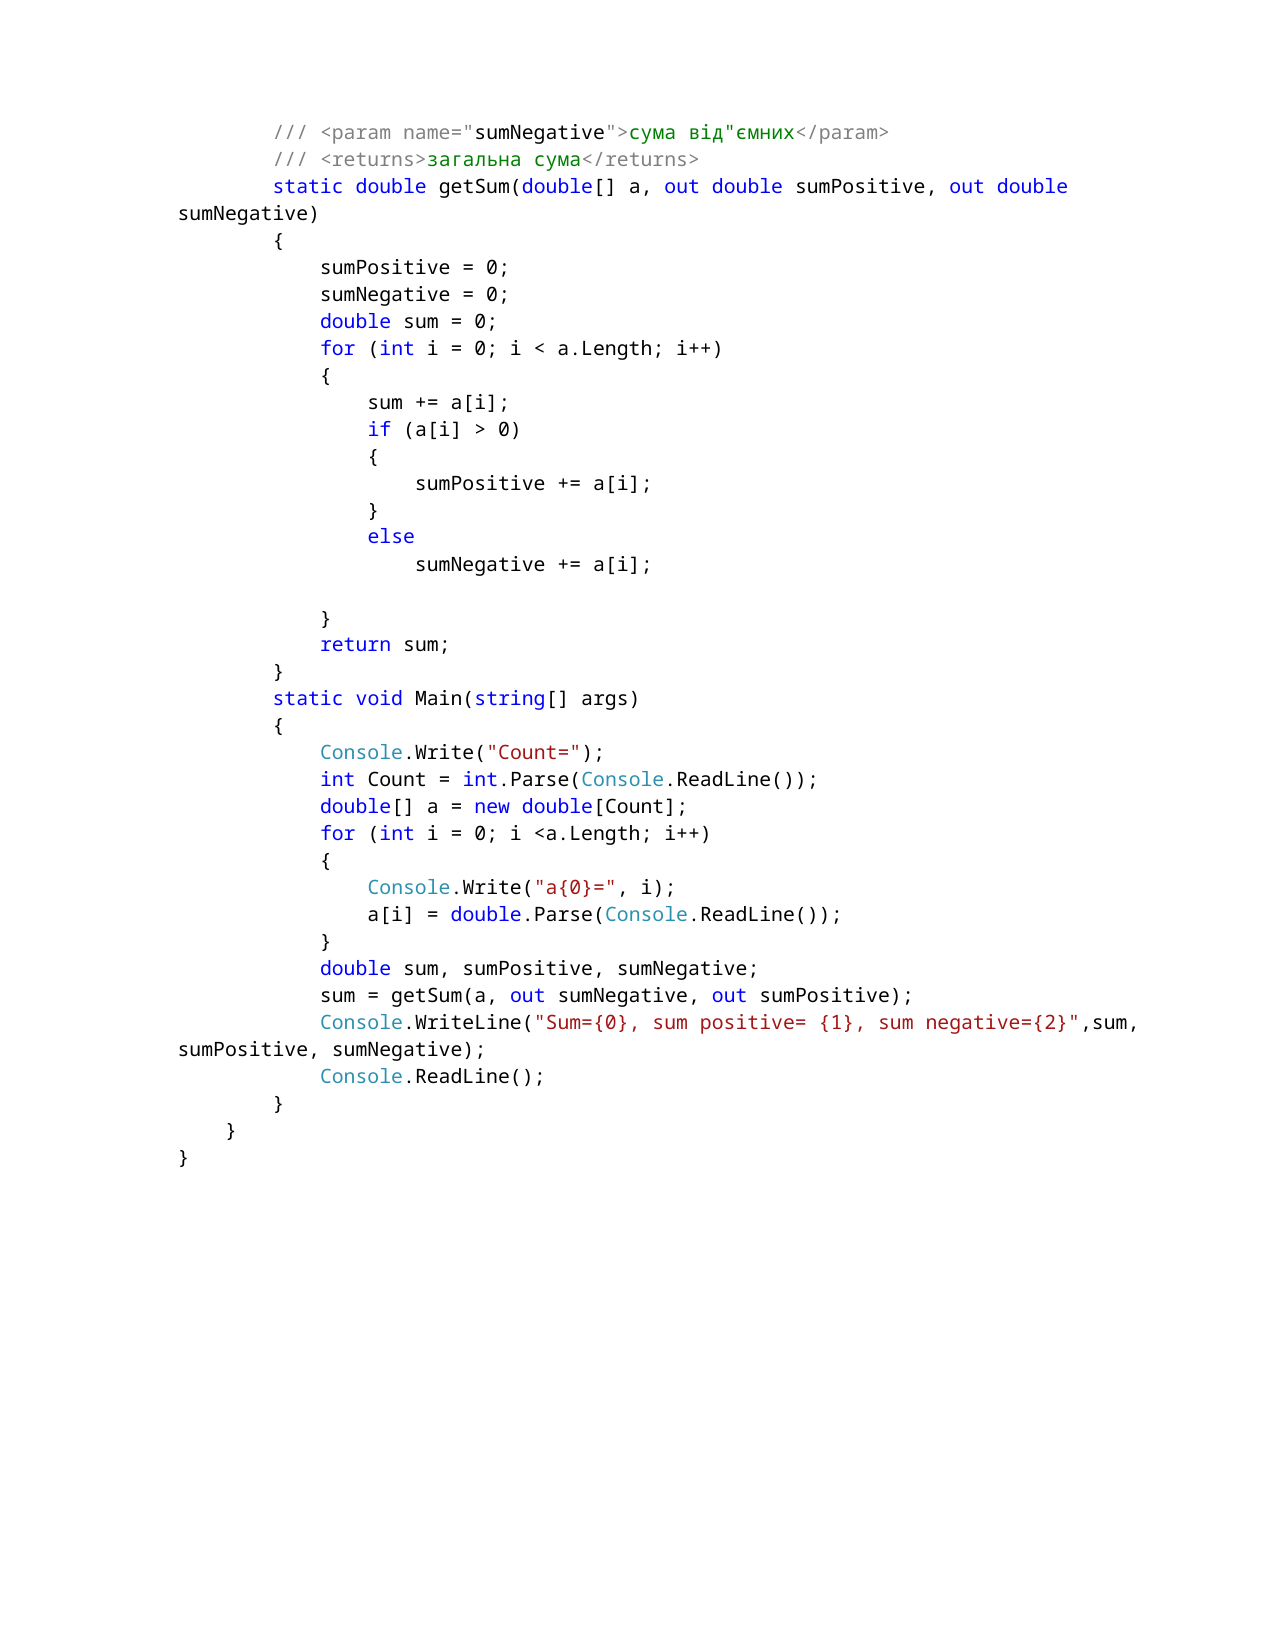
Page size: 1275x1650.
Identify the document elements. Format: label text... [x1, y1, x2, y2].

text int Count = int.Parse(Console.ReadLine()); [177, 766, 1186, 793]
text /// <returns>загальна сума</returns> [177, 145, 1186, 172]
text } [177, 927, 1186, 954]
text { [177, 361, 1186, 388]
text double sum, sumPositive, sumNegative; [177, 954, 1186, 981]
text { [177, 442, 1186, 469]
text { [177, 847, 1186, 873]
text sumPositive = 0; [177, 253, 1186, 280]
text sumNegative = 0; [177, 280, 1186, 307]
text } [177, 658, 1186, 685]
text { [177, 712, 1186, 739]
text } [177, 1143, 1186, 1170]
text } [177, 604, 1186, 631]
text return sum; [177, 631, 1186, 658]
text Console.WriteLine("Sum={0}, sum positive= {1}, sum negative={2}",sum, sumPositive, sumNegative); [177, 1008, 1186, 1062]
text } [177, 1116, 1186, 1143]
text sum = getSum(a, out sumNegative, out sumPositive); [177, 981, 1186, 1008]
text static void Main(string[] args) [177, 685, 1186, 712]
text sum += a[i]; [177, 388, 1186, 415]
text } [177, 496, 1186, 523]
text sumPositive += a[i]; [177, 469, 1186, 496]
text a[i] = double.Parse(Console.ReadLine()); [177, 901, 1186, 927]
text for (int i = 0; i < a.Length; i++) [177, 334, 1186, 361]
text /// <param name="sumNegative">сума від"ємних</param> [177, 118, 1186, 145]
text if (a[i] > 0) [177, 415, 1186, 442]
text static double getSum(double[] a, out double sumPositive, out double sumNegative) [177, 172, 1186, 226]
text Console.Write("a{0}=", i); [177, 873, 1186, 901]
text sumNegative += a[i]; [177, 550, 1186, 577]
text double[] a = new double[Count]; [177, 793, 1186, 819]
text else [177, 523, 1186, 550]
text Console.ReadLine(); [177, 1062, 1186, 1089]
text { [177, 226, 1186, 253]
text Console.Write("Count="); [177, 739, 1186, 766]
text for (int i = 0; i <a.Length; i++) [177, 819, 1186, 847]
text double sum = 0; [177, 307, 1186, 334]
text } [177, 1089, 1186, 1116]
